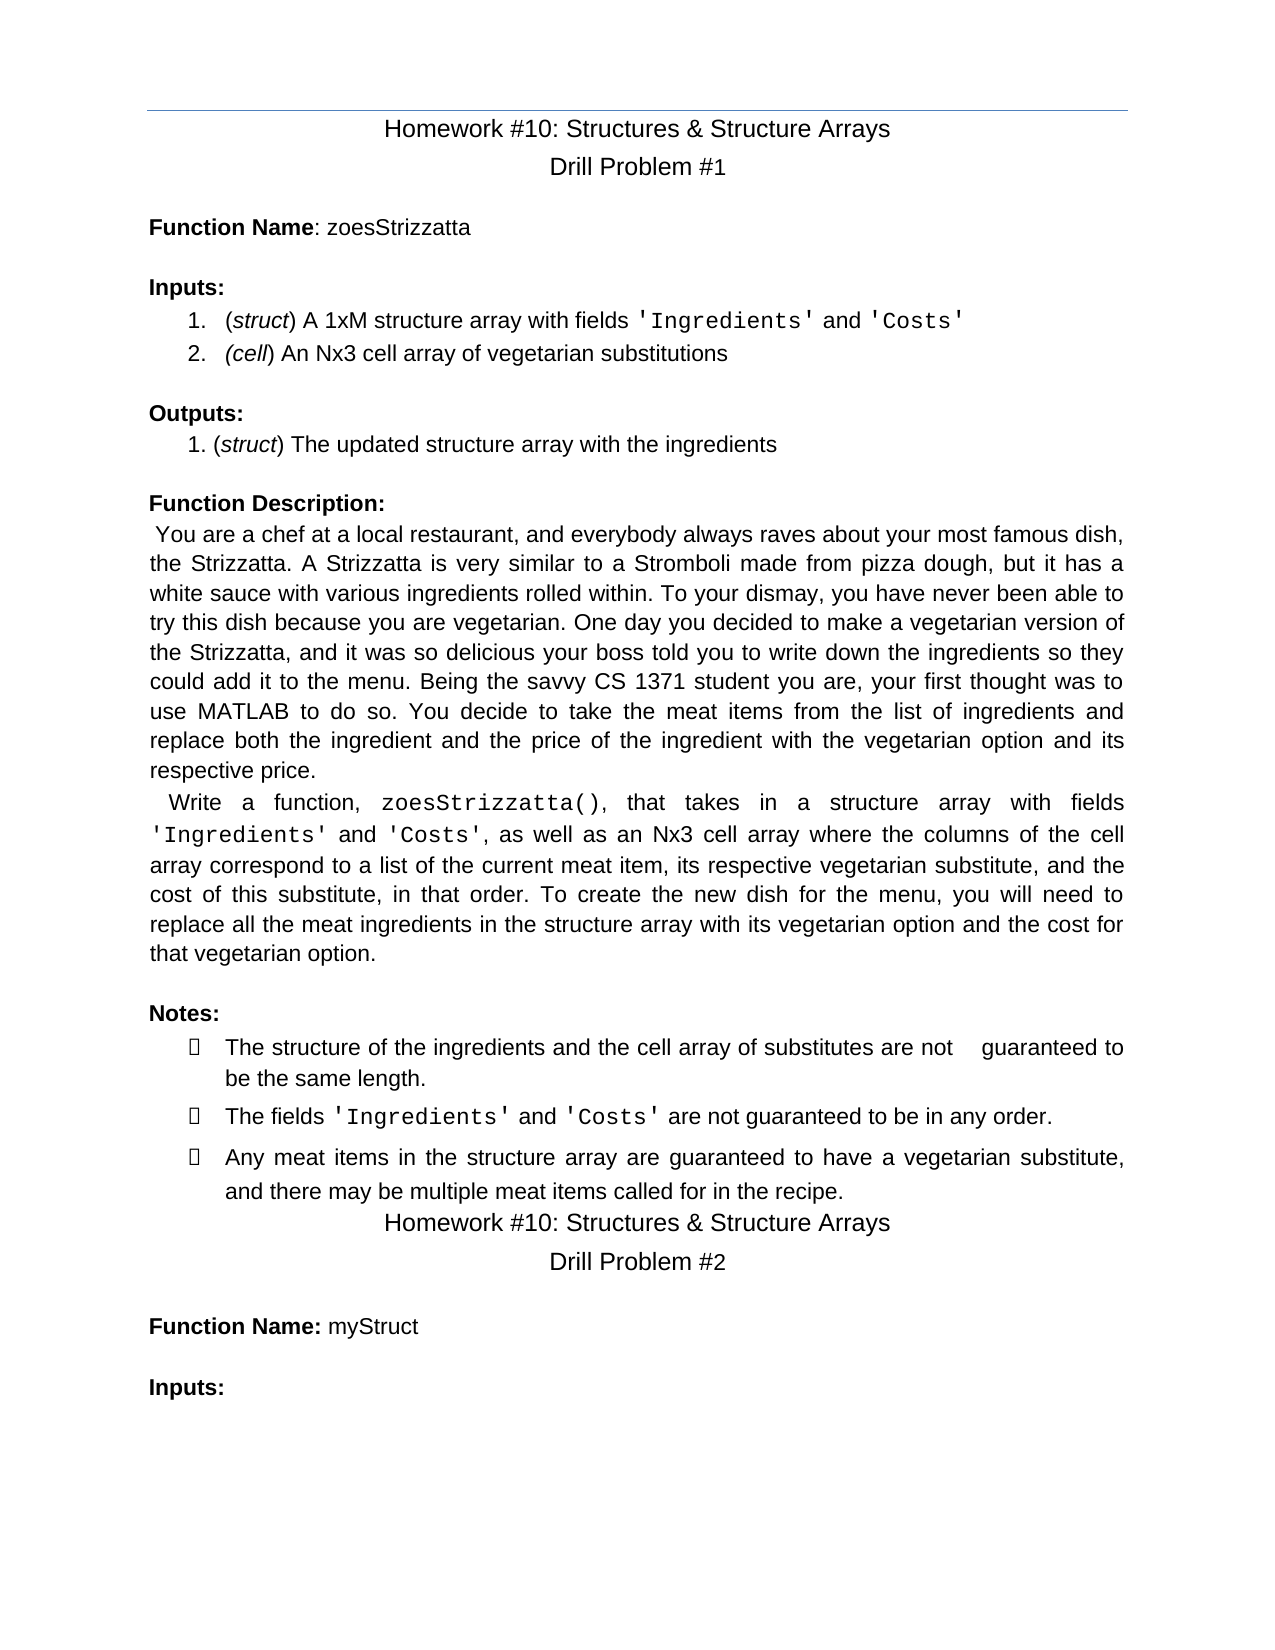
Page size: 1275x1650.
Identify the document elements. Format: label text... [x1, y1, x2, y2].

text Function Description: [148, 490, 1126, 517]
list (cell) An Nx3 cell array of vegetarian substitutions [187, 340, 1126, 366]
text Inputs: [148, 273, 1126, 300]
text Outputs: [148, 400, 1126, 426]
text Homework #10: Structures & Structure Arrays [150, 104, 1125, 142]
list (struct) A 1xM structure array with fields 'Ingredients' and 'Costs' [187, 307, 1126, 336]
text Write a function, zoesStrizzatta(), that takes in a structure array with fields 'Ingredients' and 'Costs', as well as an Nx3 cell array where the columns of the cell array correspond to a list of the current meat item, its respective vegetarian substitute, and the cost of this substitute, in that order. To create the new dish for the menu, you will need to replace all the meat ingredients in the structure array with its vegetarian option and the cost for that vegetarian option. [148, 789, 1126, 967]
text Notes: [148, 1000, 1126, 1027]
text Drill Problem #1 [150, 152, 1125, 181]
list The structure of the ingredients and the cell array of substitutes are not guaranteed to be the same length. [187, 1031, 1126, 1092]
text Function Name: myStruct [148, 1313, 1126, 1340]
list Any meat items in the structure array are guaranteed to have a vegetarian substitute, and there may be multiple meat items called for in the recipe. [187, 1141, 1126, 1204]
text Function Name: zoesStrizzatta [148, 213, 1126, 240]
text Inputs: [148, 1374, 1126, 1400]
text Homework #10: Structures & Structure Arrays Drill Problem #2 [384, 1208, 940, 1275]
list The fields 'Ingredients' and 'Costs' are not guaranteed to be in any order. [187, 1100, 1126, 1132]
text 1. (struct) The updated structure array with the ingredients [187, 431, 1126, 457]
text You are a chef at a local restaurant, and everybody always raves about your most famous dish, the Strizzatta. A Strizzatta is very similar to a Stromboli made from pizza dough, but it has a white sauce with various ingredients rolled within. To your dismay, you have never been able to try this dish because you are vegetarian. One day you decided to make a vegetarian version of the Strizzatta, and it was so delicious your boss told you to write down the ingredients so they could add it to the menu. Being the savvy CS 1371 student you are, your first thought was to use MATLAB to do so. You decide to take the meat items from the list of ingredients and replace both the ingredient and the price of the ingredient with the vegetarian option and its respective price. [148, 521, 1126, 783]
